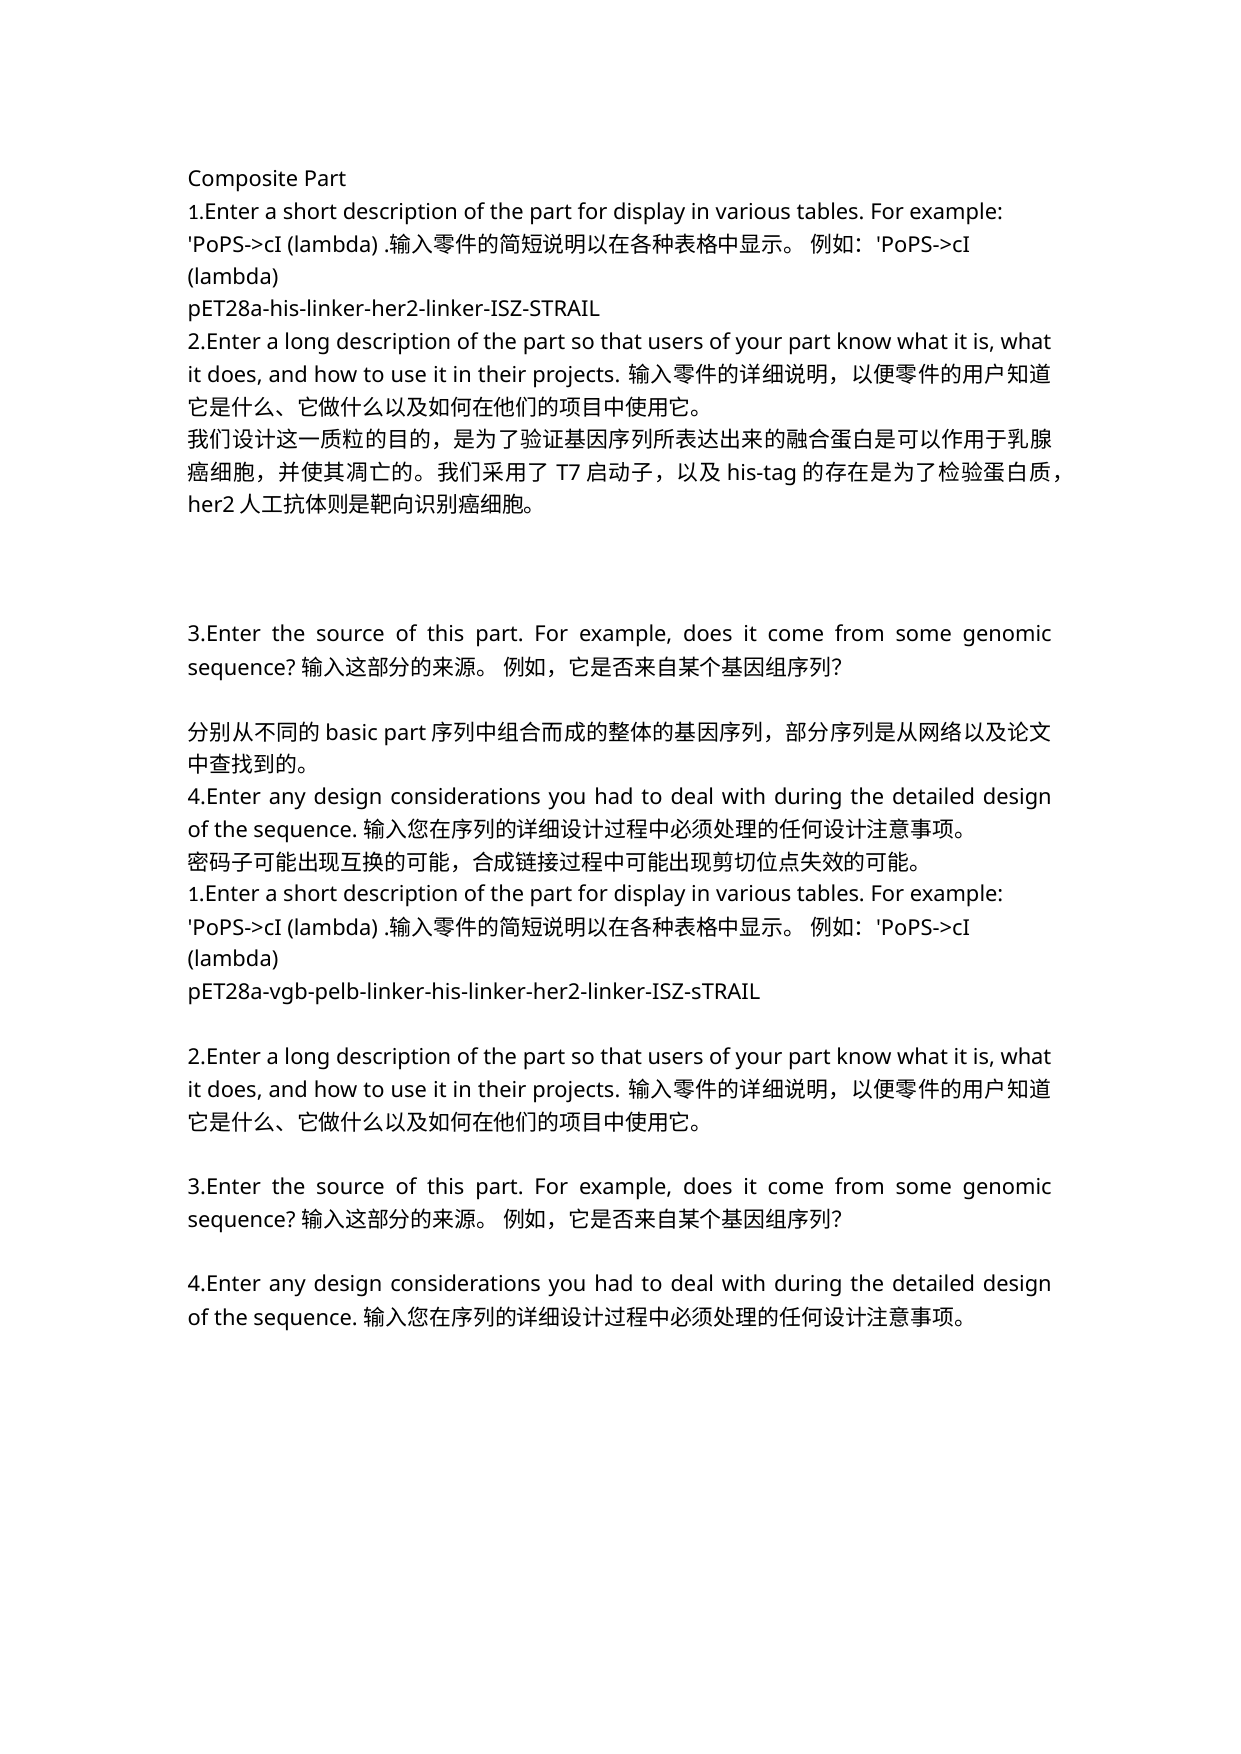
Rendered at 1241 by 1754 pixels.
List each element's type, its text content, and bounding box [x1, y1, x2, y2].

text 1.Enter a short description of the part for display in various tables. For example: 'PoPS->cI (lambda) .输入零件的简短说明以在各种表格中显示。 例如：'PoPS->cI (lambda) [187, 877, 1053, 974]
text 3.Enter the source of this part. For example, does it come from some genomic sequence? 输入这部分的来源。 例如，它是否来自某个基因组序列？ [187, 1169, 1053, 1234]
text pET28a-his-linker-her2-linker-ISZ-STRAIL [187, 292, 1053, 324]
text 1.Enter a short description of the part for display in various tables. For example: 'PoPS->cI (lambda) .输入零件的简短说明以在各种表格中显示。 例如：'PoPS->cI (lambda) [187, 194, 1053, 292]
text 我们设计这一质粒的目的，是为了验证基因序列所表达出来的融合蛋白是可以作用于乳腺癌细胞，并使其凋亡的。我们采用了T7启动子，以及his-tag的存在是为了检验蛋白质，her2人工抗体则是靶向识别癌细胞。 [187, 422, 1053, 519]
text 2.Enter a long description of the part so that users of your part know what it is, what it does, and how to use it in their projects. 输入零件的详细说明，以便零件的用户知道它是什么、它做什么以及如何在他们的项目中使用它。 [187, 324, 1053, 422]
text Composite Part [187, 162, 1053, 194]
text 分别从不同的basic part序列中组合而成的整体的基因序列，部分序列是从网络以及论文中查找到的。 [187, 714, 1053, 779]
text 3.Enter the source of this part. For example, does it come from some genomic sequence? 输入这部分的来源。 例如，它是否来自某个基因组序列？ [187, 617, 1053, 682]
text 2.Enter a long description of the part so that users of your part know what it is, what it does, and how to use it in their projects. 输入零件的详细说明，以便零件的用户知道它是什么、它做什么以及如何在他们的项目中使用它。 [187, 1039, 1053, 1137]
text 密码子可能出现互换的可能，合成链接过程中可能出现剪切位点失效的可能。 [187, 844, 1053, 877]
text 4.Enter any design considerations you had to deal with during the detailed design of the sequence. 输入您在序列的详细设计过程中必须处理的任何设计注意事项。 [187, 1267, 1053, 1332]
text 4.Enter any design considerations you had to deal with during the detailed design of the sequence. 输入您在序列的详细设计过程中必须处理的任何设计注意事项。 [187, 779, 1053, 844]
text pET28a-vgb-pelb-linker-his-linker-her2-linker-ISZ-sTRAIL [187, 974, 1053, 1007]
